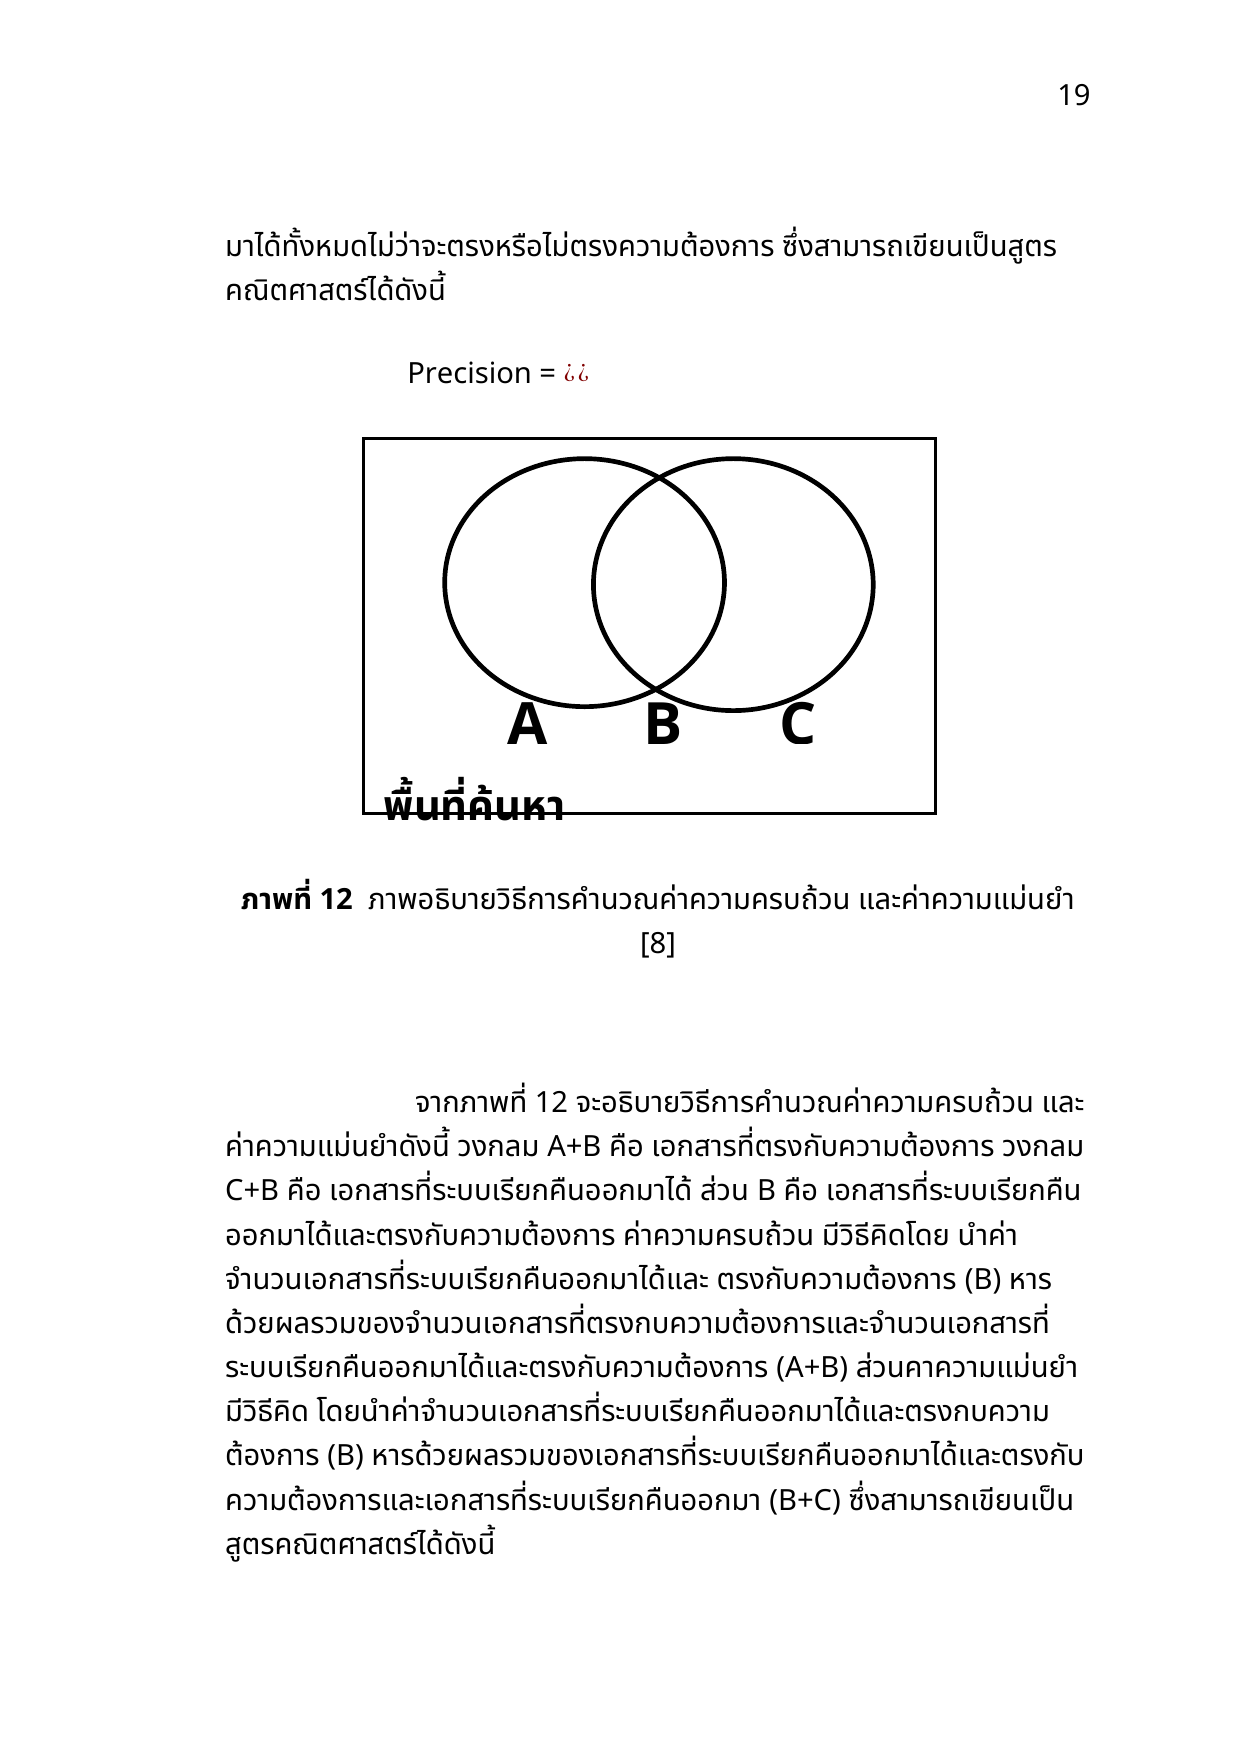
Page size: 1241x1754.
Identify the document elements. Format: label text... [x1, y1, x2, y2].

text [225, 225, 1090, 313]
text จากภาพที่ 12 จะอธิบายวิธีการคํานวณค่าความครบถ้วน และค่าความแม่นยำดังนี้ วงกลม A+B คือ เอกสารที่ตรงกับความต้องการ วงกลม C+B คือ เอกสารที่ระบบเรียกคืนออกมาได้ ส่วน B คือ เอกสารที่ระบบเรียกคืนออกมาได้และตรงกับความต้องการ ค่าความครบถ้วน มีวิธีคิดโดย นําค่าจำนวนเอกสารที่ระบบเรียกคืนออกมาได้และ ตรงกับความต้องการ (B) หารด้วยผลรวมของจํานวนเอกสารที่ตรงกบความต้องการและจํานวนเอกสารที่ระบบเรียกคืนออกมาได้และตรงกับความต้องการ (A+B) ส่วนคาความแม่นยำ มีวิธีคิด โดยนําค่าจำนวนเอกสารที่ระบบเรียกคืนออกมาได้และตรงกบความต้องการ (B) หารด้วยผลรวมของเอกสารที่ระบบเรียกคืนออกมาได้และตรงกับความต้องการและเอกสารที่ระบบเรียกคืนออกมา (B+C) ซึ่งสามารถเขียนเป็นสูตรคณิตศาสตร์ได้ดังนี้ [225, 1081, 1090, 1567]
text ภาพที่ 12 ภาพอธิบายวิธีการคํานวณค่าความครบถ้วน และค่าความแม่นยำ [8] [225, 878, 1090, 962]
text Precision = [225, 353, 1090, 392]
